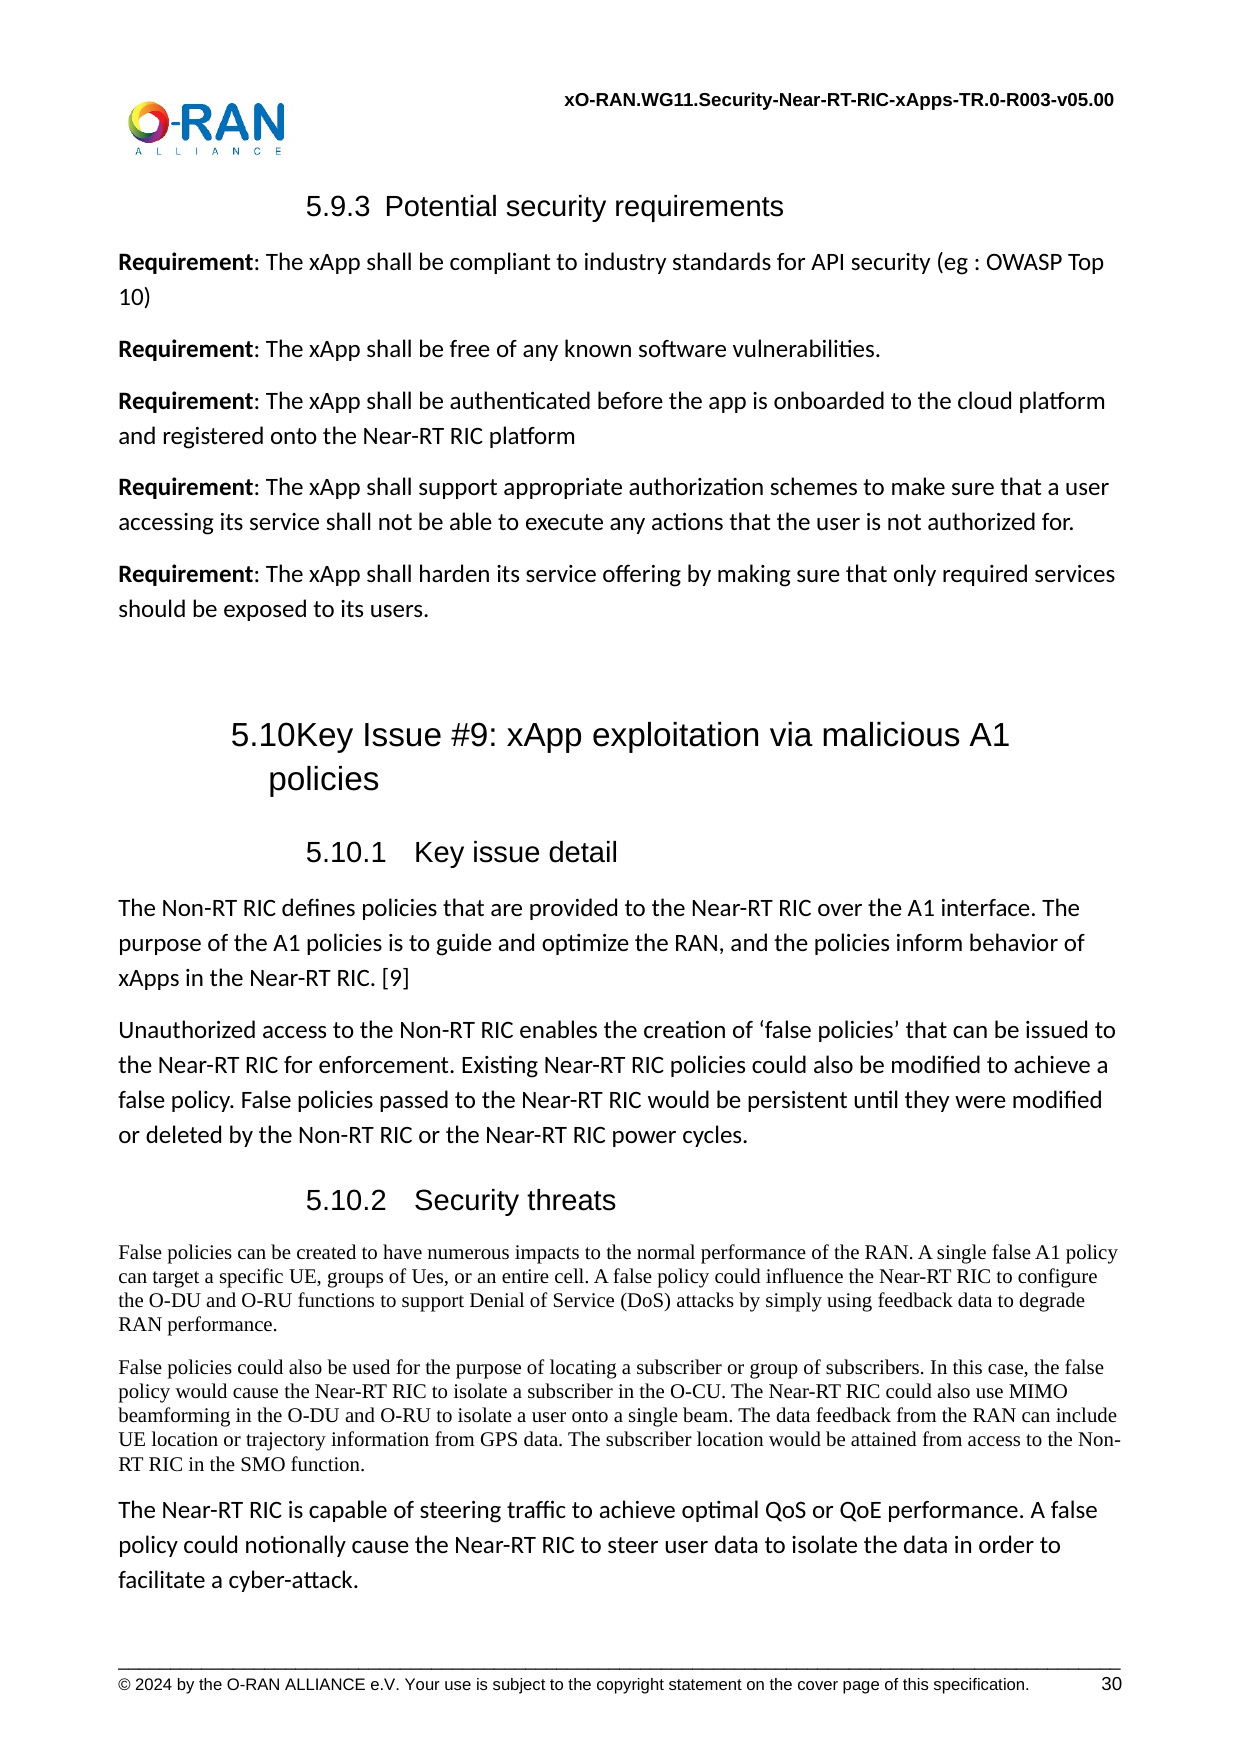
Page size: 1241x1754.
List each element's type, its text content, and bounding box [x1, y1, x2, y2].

subtitle Potential security requirements [306, 189, 1122, 223]
text The Near-RT RIC is capable of steering traffic to achieve optimal QoS or QoE performance. A false policy could notionally cause the Near-RT RIC to steer user data to isolate the data in order to facilitate a cyber-attack. [118, 1494, 1122, 1595]
text Requirement: The xApp shall support appropriate authorization schemes to make sure that a user accessing its service shall not be able to execute any actions that the user is not authorized for. [118, 471, 1122, 537]
picture [118, 88, 298, 166]
text Requirement: The xApp shall be authenticated before the app is onboarded to the cloud platform and registered onto the Near-RT RIC platform [118, 385, 1122, 450]
text Requirement: The xApp shall harden its service offering by making sure that only required services should be exposed to its users. [118, 558, 1122, 624]
text False policies could also be used for the purpose of locating a subscriber or group of subscribers. In this case, the false policy would cause the Near-RT RIC to isolate a subscriber in the O-CU. The Near-RT RIC could also use MIMO beamforming in the O-DU and O-RU to isolate a user onto a single beam. The data feedback from the RAN can include UE location or trajectory information from GPS data. The subscriber location would be attained from access to the Non-RT RIC in the SMO function. [118, 1355, 1122, 1476]
subtitle Security threats [306, 1183, 1122, 1216]
text False policies can be created to have numerous impacts to the normal performance of the RAN. A single false A1 policy can target a specific UE, groups of Ues, or an entire cell. A false policy could influence the Near-RT RIC to configure the O-DU and O-RU functions to support Denial of Service (DoS) attacks by simply using feedback data to degrade RAN performance. [118, 1240, 1122, 1336]
text Requirement: The xApp shall be compliant to industry standards for API security (eg : OWASP Top 10) [118, 246, 1122, 312]
subtitle Key issue detail [306, 835, 1122, 868]
subtitle Key Issue #9: xApp exploitation via malicious A1 policies [231, 715, 1122, 798]
text Unauthorized access to the Non-RT RIC enables the creation of ‘false policies’ that can be issued to the Near-RT RIC for enforcement. Existing Near-RT RIC policies could also be modified to achieve a false policy. False policies passed to the Near-RT RIC would be persistent until they were modified or deleted by the Non-RT RIC or the Near-RT RIC power cycles. [118, 1014, 1122, 1149]
text Requirement: The xApp shall be free of any known software vulnerabilities. [118, 333, 1122, 364]
text The Non-RT RIC defines policies that are provided to the Near-RT RIC over the A1 interface. The purpose of the A1 policies is to guide and optimize the RAN, and the policies inform behavior of xApps in the Near-RT RIC. [9] [118, 892, 1122, 993]
